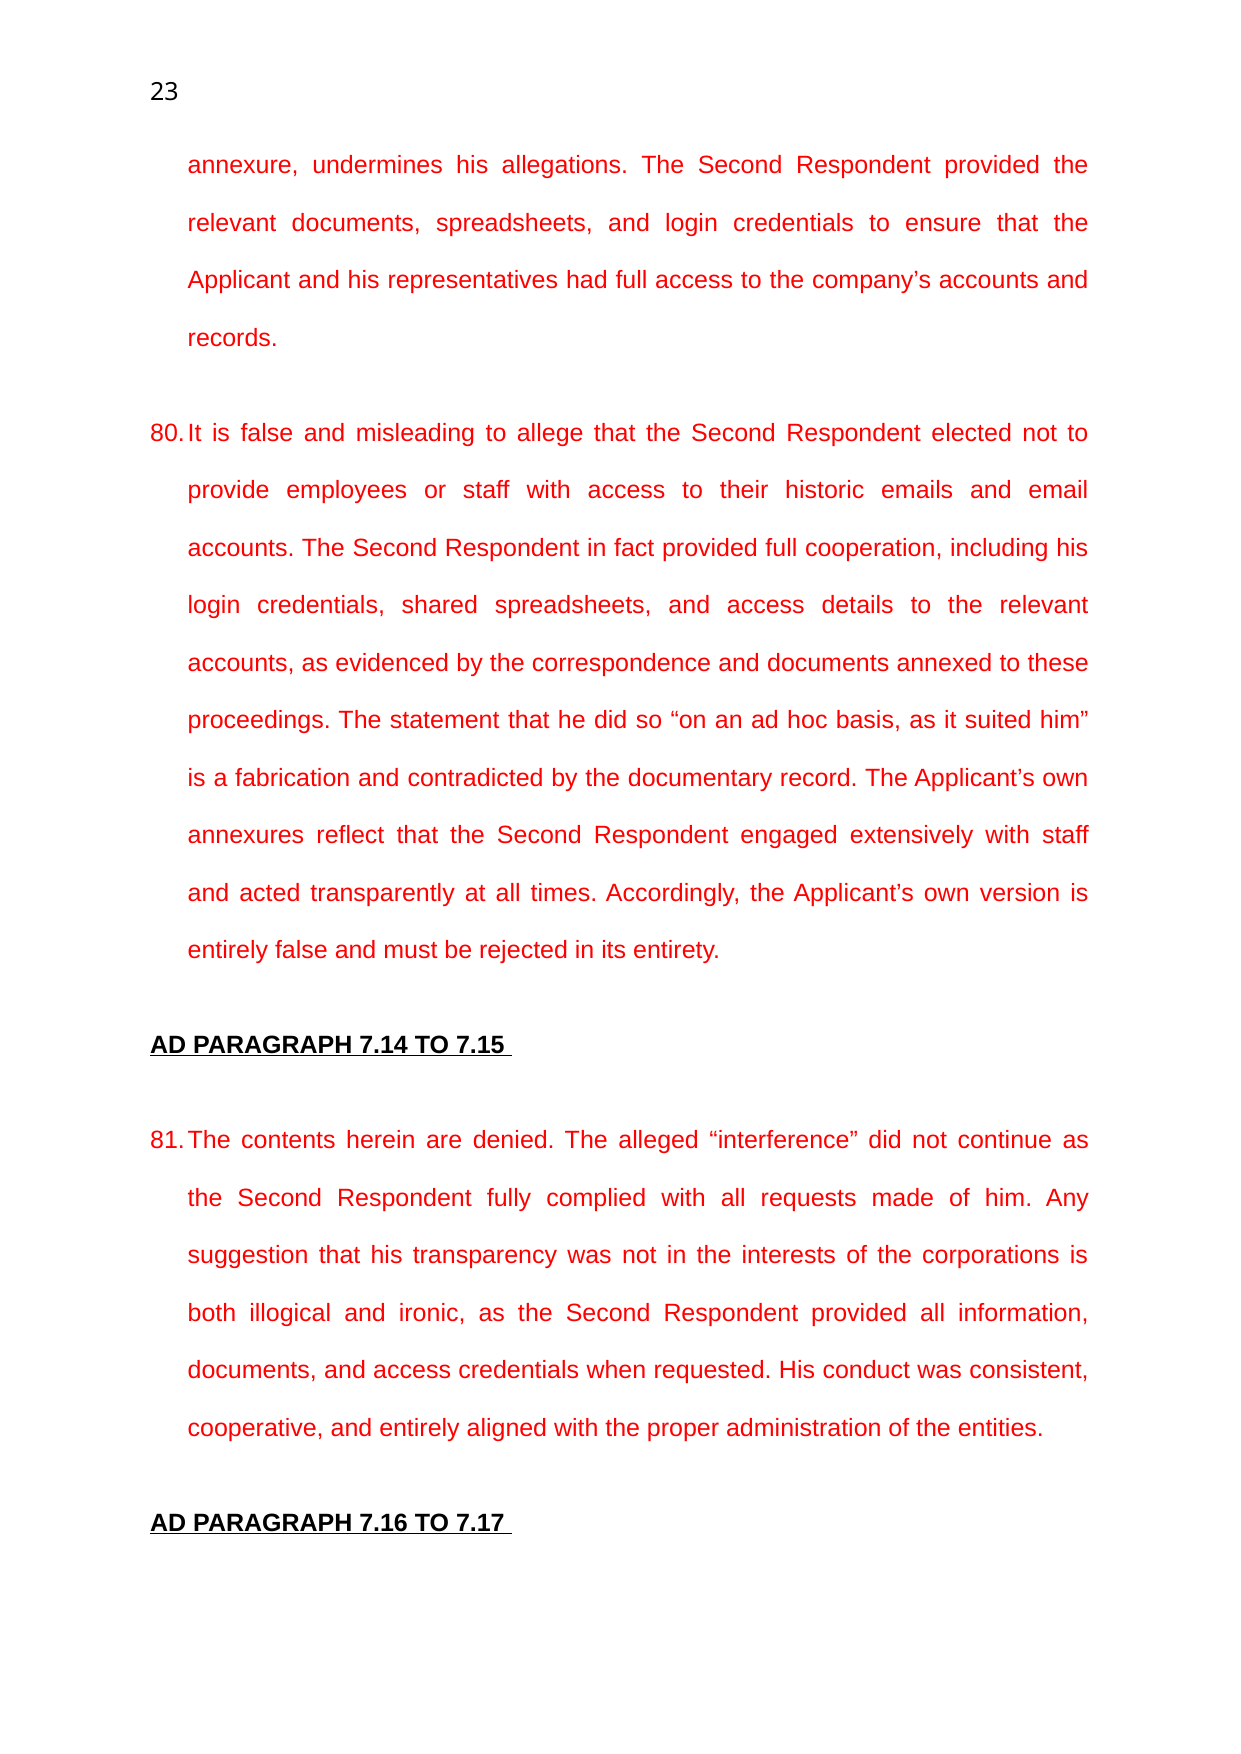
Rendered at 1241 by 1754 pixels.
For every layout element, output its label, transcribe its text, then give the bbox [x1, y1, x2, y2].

subtitle AD PARAGRAPH 7.16 TO 7.17 [150, 1507, 1090, 1536]
subtitle AD PARAGRAPH 7.14 TO 7.15 [150, 1030, 1090, 1059]
list The contents herein are denied. The alleged “interference” did not continue as the Second Respondent fully complied with all requests made of him. Any suggestion that his transparency was not in the interests of the corporations is both illogical and ironic, as the Second Respondent provided all information, documents, and access credentials when requested. His conduct was consistent, cooperative, and entirely aligned with the proper administration of the entities. [150, 1125, 1090, 1441]
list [150, 150, 1090, 351]
list It is false and misleading to allege that the Second Respondent elected not to provide employees or staff with access to their historic emails and email accounts. The Second Respondent in fact provided full cooperation, including his login credentials, shared spreadsheets, and access details to the relevant accounts, as evidenced by the correspondence and documents annexed to these proceedings. The statement that he did so “on an ad hoc basis, as it suited him” is a fabrication and contradicted by the documentary record. The Applicant’s own annexures reflect that the Second Respondent engaged extensively with staff and acted transparently at all times. Accordingly, the Applicant’s own version is entirely false and must be rejected in its entirety. [150, 417, 1090, 964]
